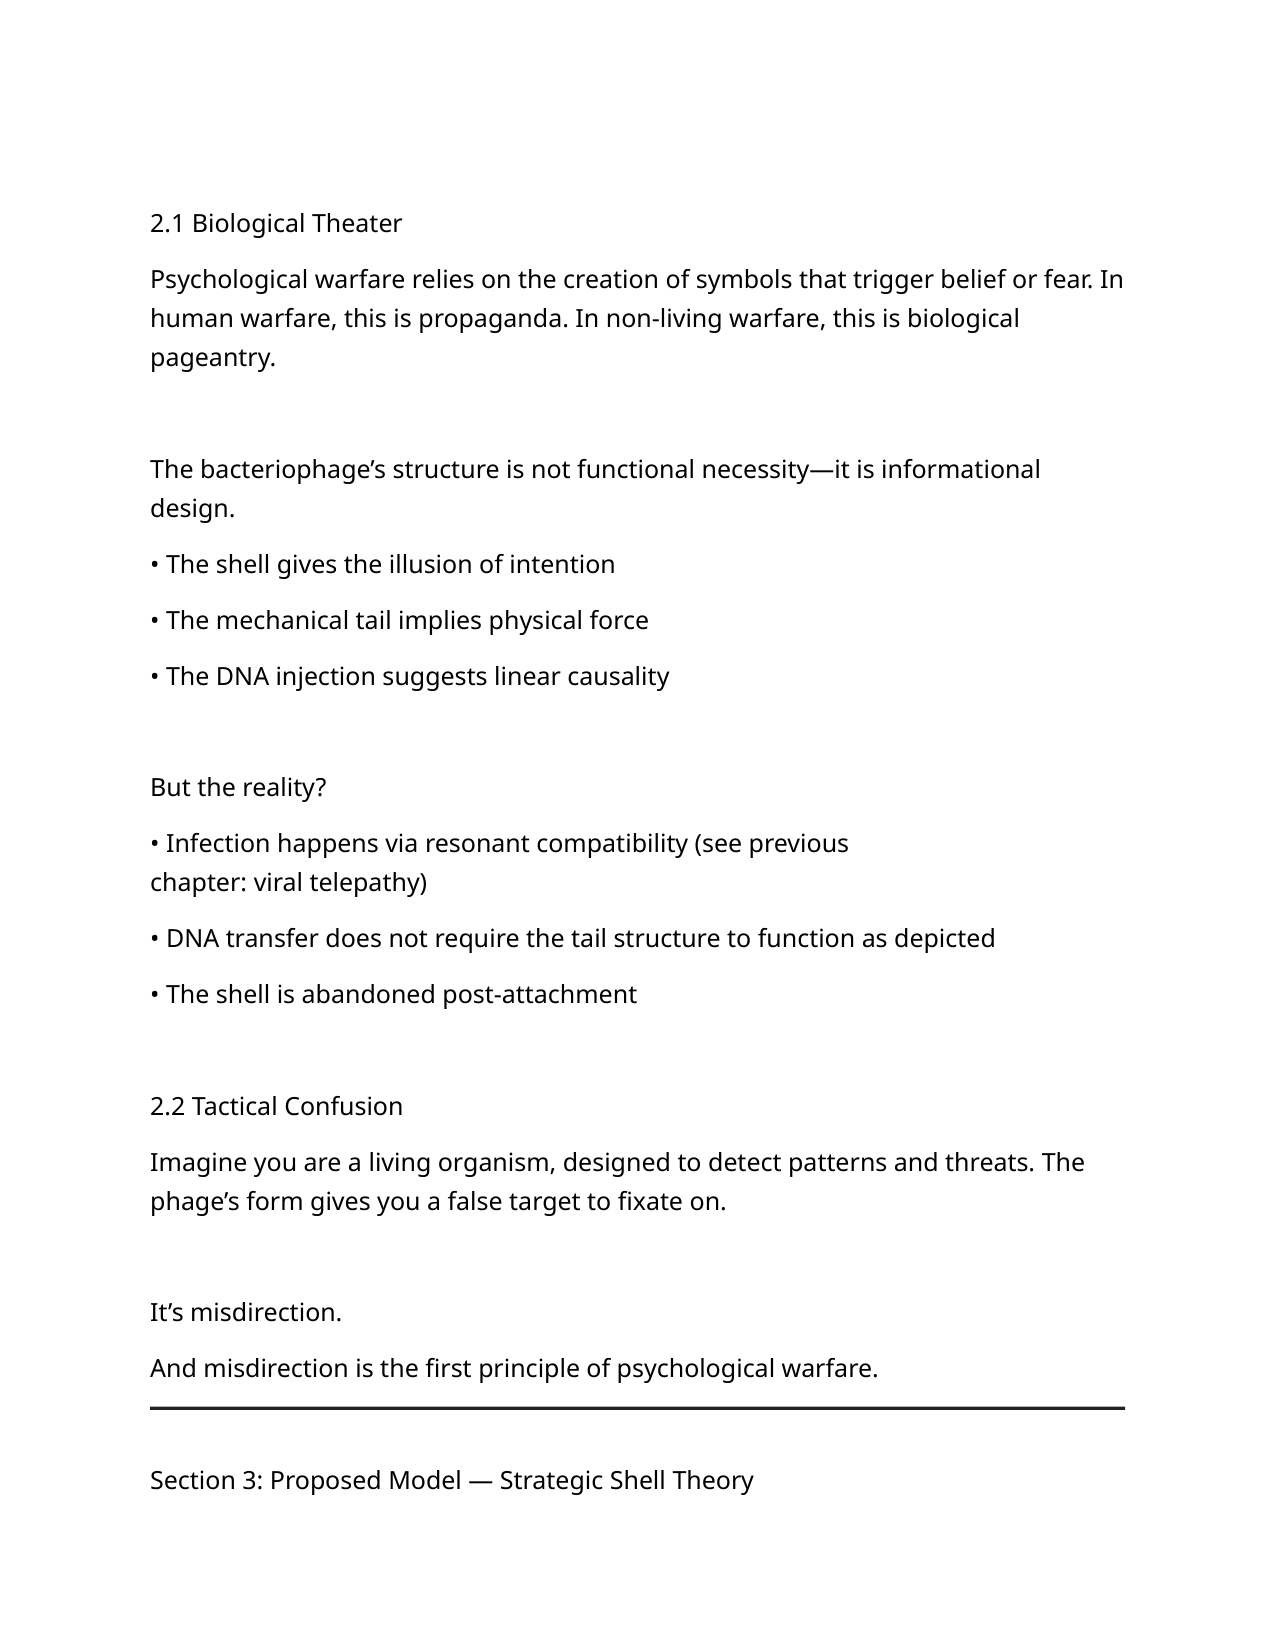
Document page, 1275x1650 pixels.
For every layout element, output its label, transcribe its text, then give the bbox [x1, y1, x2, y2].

text But the reality? [150, 770, 1125, 804]
text • The shell is abandoned post-attachment [150, 977, 1125, 1011]
text 2.1 Biological Theater [150, 206, 1125, 240]
text • The shell gives the illusion of intention [150, 547, 1125, 581]
text Imagine you are a living organism, designed to detect patterns and threats. The phage’s form gives you a false target to fixate on. [150, 1144, 1125, 1217]
text Section 3: Proposed Model — Strategic Shell Theory [150, 1462, 1125, 1497]
text • The mechanical tail implies physical force [150, 602, 1125, 637]
text • DNA transfer does not require the tail structure to function as depicted [150, 921, 1125, 955]
text 2.2 Tactical Confusion [150, 1088, 1125, 1122]
text The bacteriophage’s structure is not functional necessity—it is informational design. [150, 452, 1125, 525]
text • The DNA injection suggests linear causality [150, 658, 1125, 692]
text It’s misdirection. [150, 1295, 1125, 1329]
text • Infection happens via resonant compatibility (see previous chapter: viral telepathy) [150, 826, 1125, 899]
text Psychological warfare relies on the creation of symbols that trigger belief or fear. In human warfare, this is propaganda. In non-living warfare, this is biological pageantry. [150, 262, 1125, 374]
text And misdirection is the first principle of psychological warfare. [150, 1351, 1125, 1385]
